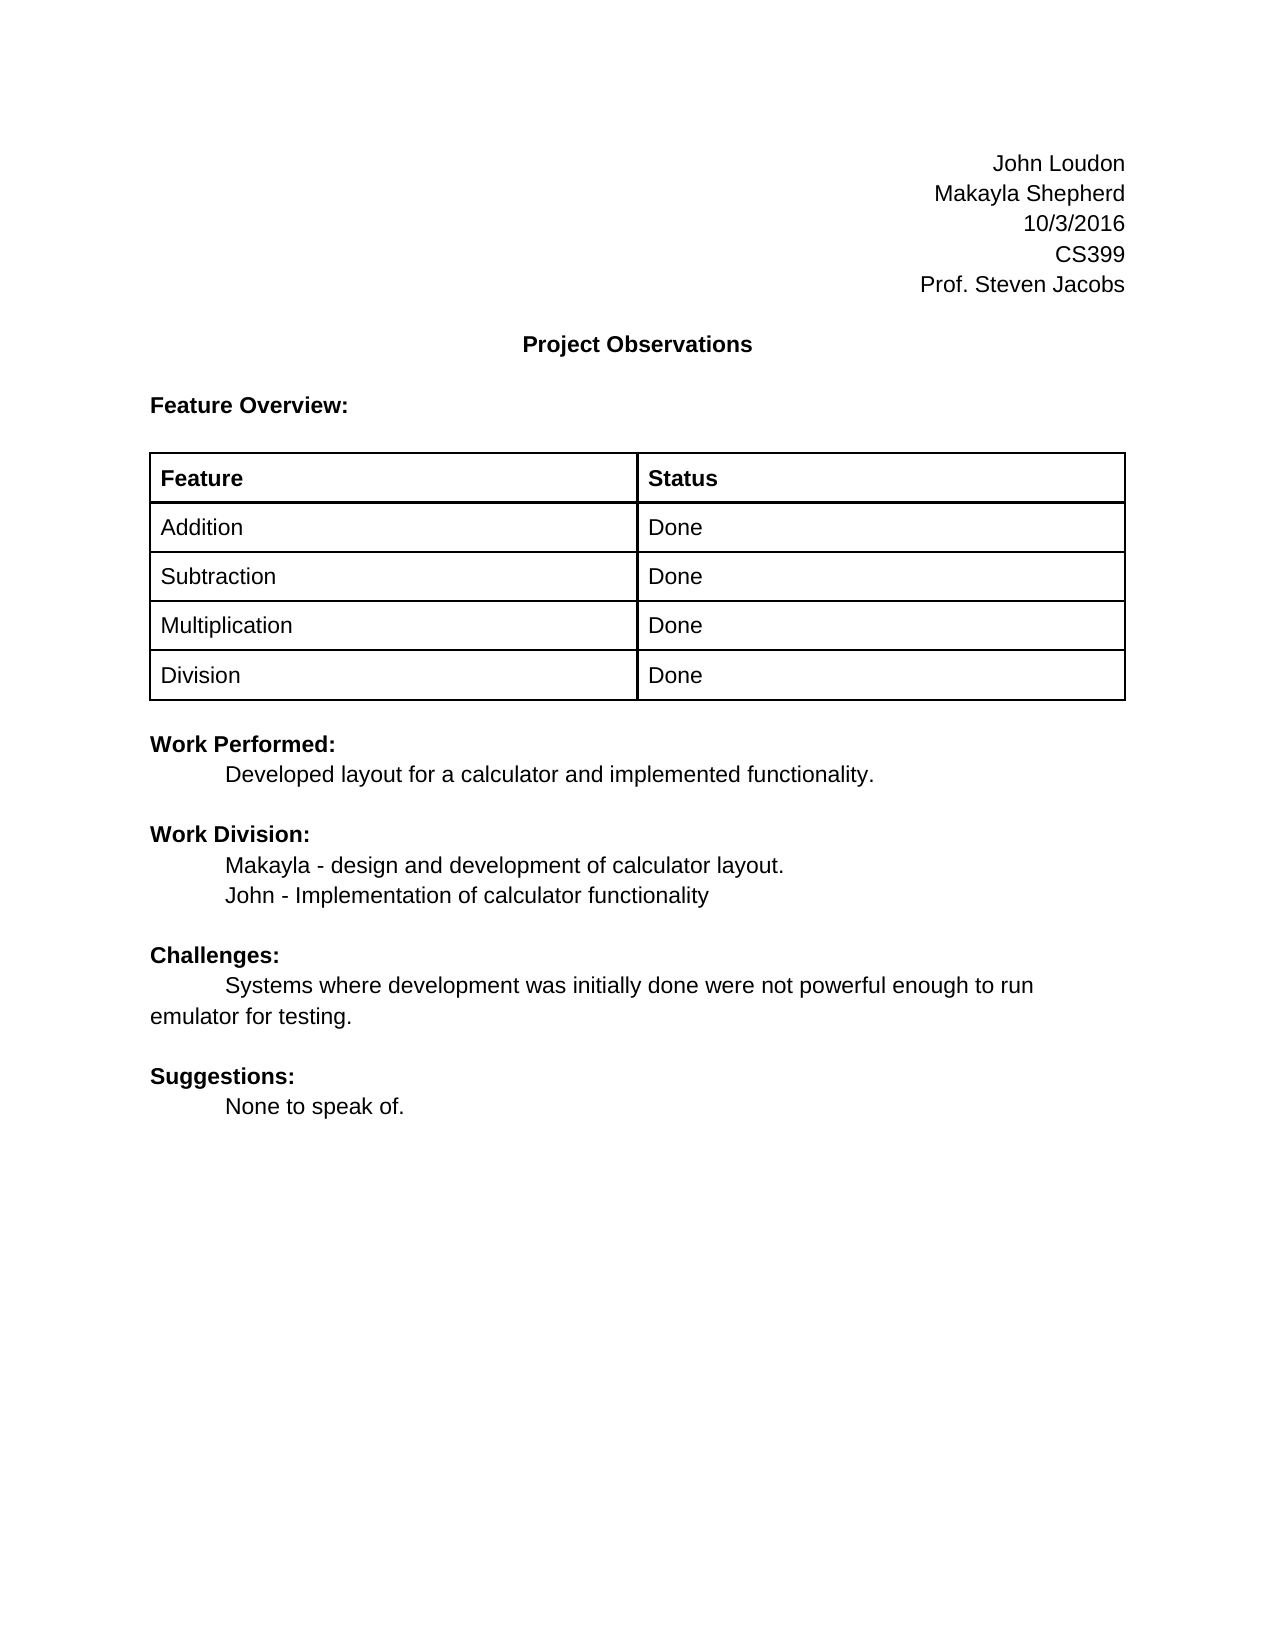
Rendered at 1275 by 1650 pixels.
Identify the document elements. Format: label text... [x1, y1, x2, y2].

text Project Observations [150, 331, 1125, 358]
text Feature Overview: [150, 392, 1125, 418]
table_cell Done [639, 602, 1124, 649]
table_cell Done [639, 651, 1124, 698]
text 10/3/2016 [150, 210, 1125, 237]
text None to speak of. [150, 1093, 1125, 1119]
table_cell Done [639, 553, 1124, 600]
text Developed layout for a calculator and implemented functionality. [150, 761, 1125, 787]
table_header Status [639, 454, 1124, 501]
text John Loudon [150, 150, 1125, 176]
table_cell Done [639, 504, 1124, 551]
text Makayla - design and development of calculator layout. [150, 852, 1125, 878]
text Challenges: [150, 942, 1125, 968]
text Makayla Shepherd [150, 180, 1125, 207]
table_cell Subtraction [151, 553, 636, 600]
text Prof. Steven Jacobs [150, 271, 1125, 297]
table_header Feature [151, 454, 636, 501]
text Work Division: [150, 821, 1125, 848]
text Suggestions: [150, 1063, 1125, 1089]
text CS399 [150, 241, 1125, 267]
table_cell Multiplication [151, 602, 636, 649]
table_cell Division [151, 651, 636, 698]
text Work Performed: [150, 731, 1125, 757]
text Systems where development was initially done were not powerful enough to run emulator for testing. [150, 972, 1125, 1029]
table_cell Addition [151, 504, 636, 551]
text John - Implementation of calculator functionality [150, 882, 1125, 908]
